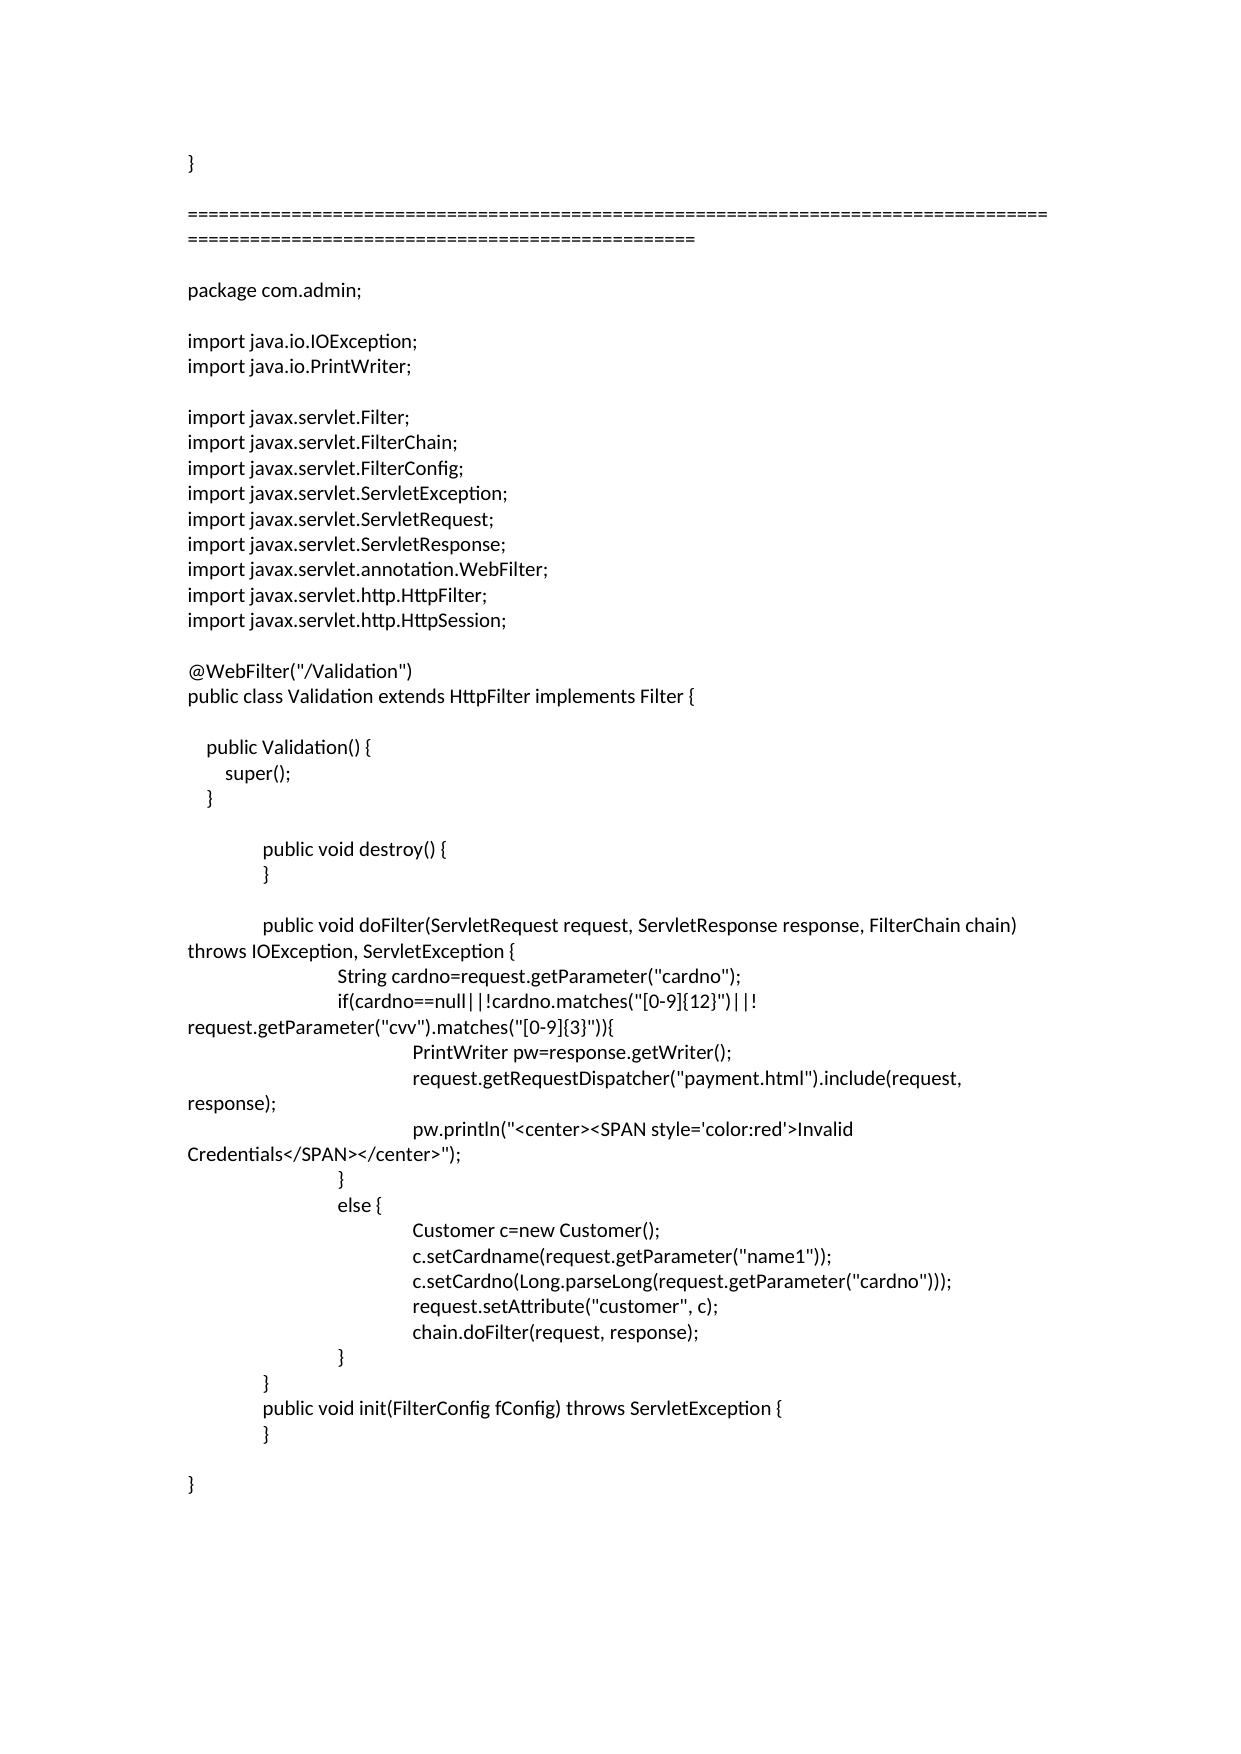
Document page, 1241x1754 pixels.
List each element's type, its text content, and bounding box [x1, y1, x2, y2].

text import javax.servlet.annotation.WebFilter; [187, 557, 1053, 582]
text } [187, 1472, 1053, 1497]
text super(); [187, 760, 1053, 785]
text request.getRequestDispatcher("payment.html").include(request, response); [187, 1065, 1053, 1116]
text public void init(FilterConfig fConfig) throws ServletException { [187, 1395, 1053, 1421]
text } [187, 862, 1053, 887]
text import java.io.PrintWriter; [187, 353, 1053, 379]
text import javax.servlet.ServletException; [187, 480, 1053, 506]
text import javax.servlet.http.HttpFilter; [187, 582, 1053, 607]
text } [187, 1344, 1053, 1370]
text } [187, 1421, 1053, 1446]
text c.setCardname(request.getParameter("name1")); [187, 1243, 1053, 1268]
text else { [187, 1192, 1053, 1217]
text } [187, 150, 1053, 175]
text Customer c=new Customer(); [187, 1217, 1053, 1243]
text import javax.servlet.FilterChain; [187, 429, 1053, 455]
text import java.io.IOException; [187, 328, 1053, 353]
text String cardno=request.getParameter("cardno"); [187, 963, 1053, 989]
text public class Validation extends HttpFilter implements Filter { [187, 684, 1053, 709]
text import javax.servlet.FilterConfig; [187, 455, 1053, 480]
text chain.doFilter(request, response); [187, 1319, 1053, 1344]
text if(cardno==null||!cardno.matches("[0-9]{12}")||!request.getParameter("cvv").matches("[0-9]{3}")){ [187, 989, 1053, 1039]
text import javax.servlet.http.HttpSession; [187, 607, 1053, 633]
text PrintWriter pw=response.getWriter(); [187, 1039, 1053, 1065]
text import javax.servlet.Filter; [187, 404, 1053, 429]
text c.setCardno(Long.parseLong(request.getParameter("cardno"))); [187, 1268, 1053, 1294]
text } [187, 785, 1053, 811]
text public void doFilter(ServletRequest request, ServletResponse response, FilterChain chain) throws IOException, ServletException { [187, 912, 1053, 963]
text ==================================================================================================================================== [187, 201, 1053, 252]
text import javax.servlet.ServletRequest; [187, 506, 1053, 531]
text request.setAttribute("customer", c); [187, 1294, 1053, 1319]
text pw.println("<center><SPAN style='color:red'>Invalid Credentials</SPAN></center>"); [187, 1116, 1053, 1167]
text @WebFilter("/Validation") [187, 658, 1053, 684]
text import javax.servlet.ServletResponse; [187, 531, 1053, 557]
text } [187, 1167, 1053, 1192]
text package com.admin; [187, 277, 1053, 302]
text public void destroy() { [187, 836, 1053, 862]
text public Validation() { [187, 734, 1053, 760]
text } [187, 1370, 1053, 1395]
